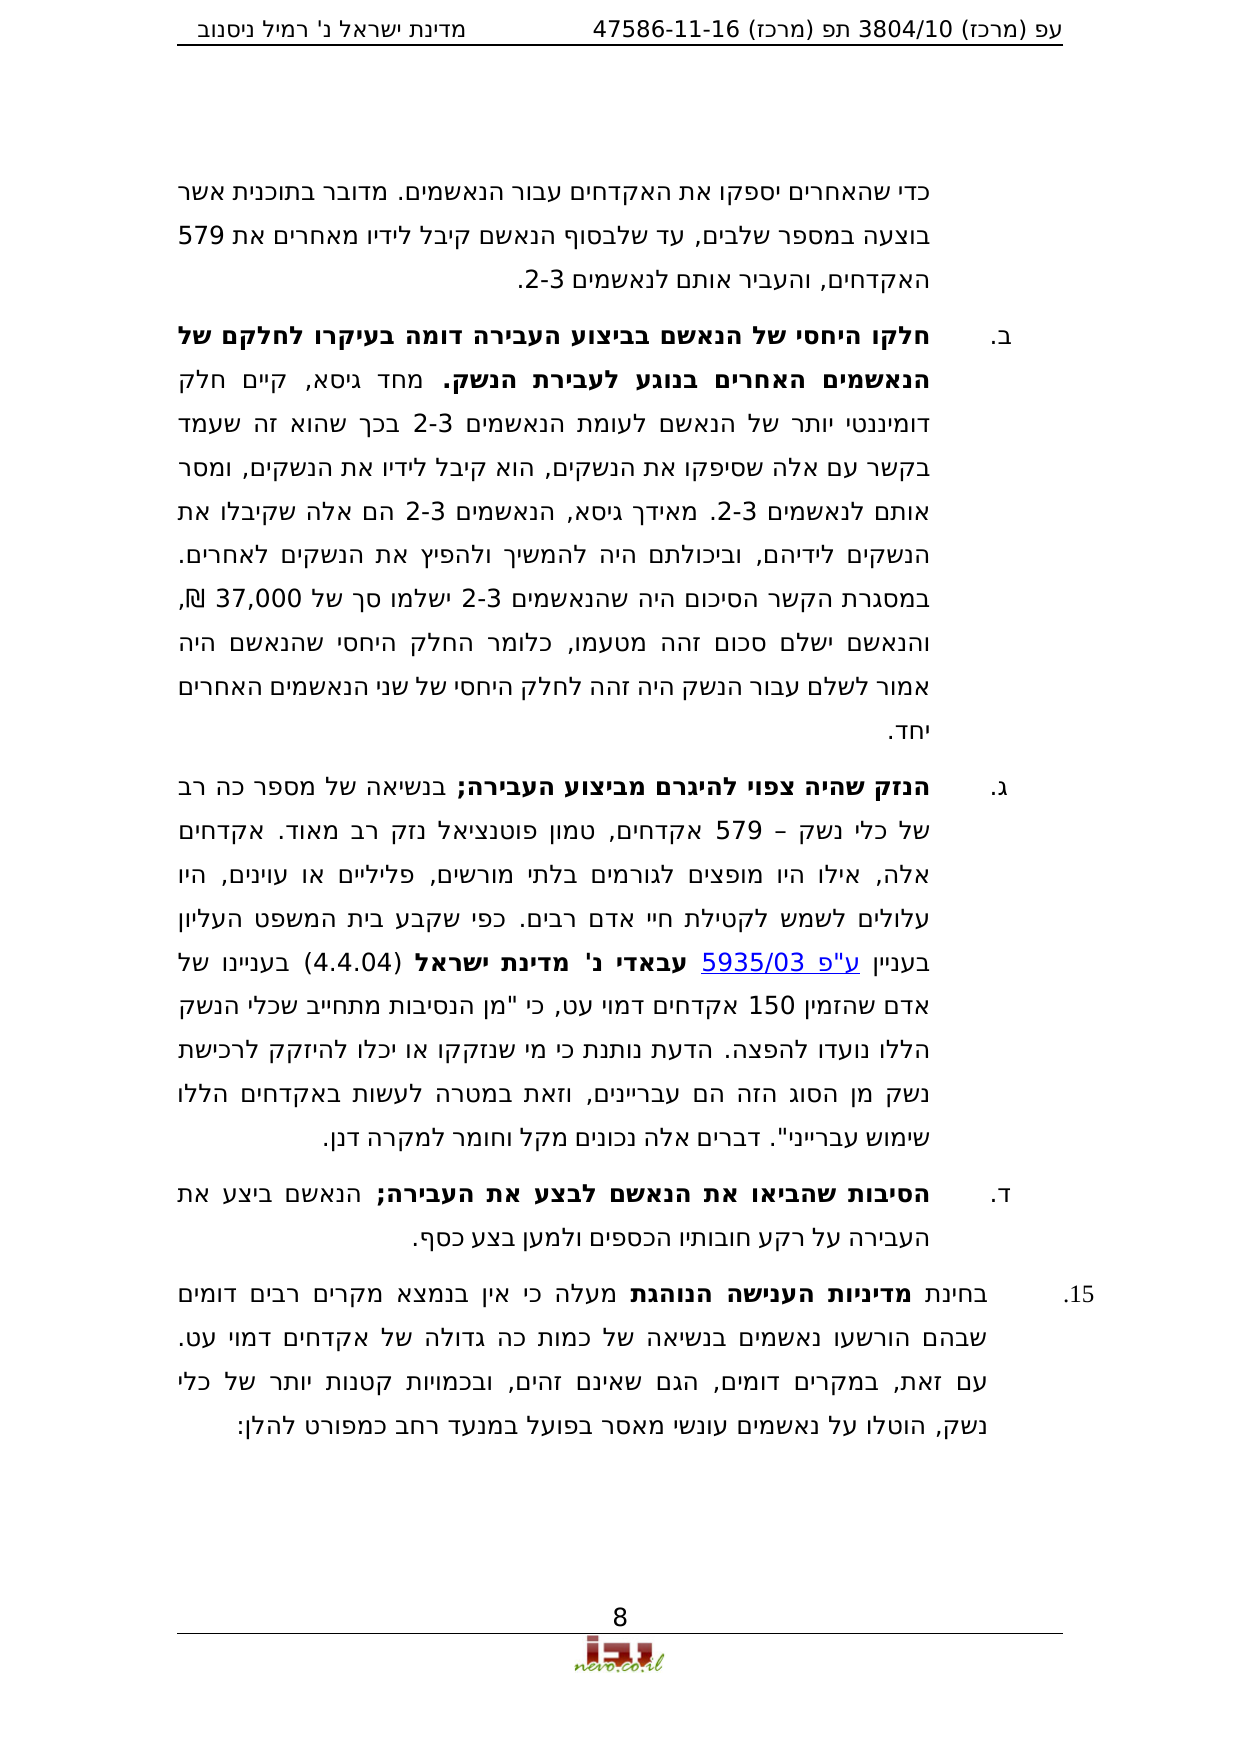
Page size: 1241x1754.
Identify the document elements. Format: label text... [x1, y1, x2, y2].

list חלקו היחסי של הנאשם בביצוע העבירה דומה בעיקרו לחלקם של הנאשמים האחרים בנוגע לעבירת הנשק. מחד גיסא, קיים חלק דומיננטי יותר של הנאשם לעומת הנאשמים 2-3 בכך שהוא זה שעמד בקשר עם אלה שסיפקו את הנשקים, הוא קיבל לידיו את הנשקים, ומסר אותם לנאשמים 2-3. מאידך גיסא, הנאשמים 2-3 הם אלה שקיבלו את הנשקים לידיהם, וביכולתם היה להמשיך ולהפיץ את הנשקים לאחרים. במסגרת הקשר הסיכום היה שהנאשמים 2-3 ישלמו סך של 37,000 ₪, והנאשם ישלם סכום זהה מטעמו, כלומר החלק היחסי שהנאשם היה אמור לשלם עבור הנשק היה זהה לחלק היחסי של שני הנאשמים האחרים יחד. [177, 321, 989, 745]
list הסיבות שהביאו את הנאשם לבצע את העבירה; הנאשם ביצע את העבירה על רקע חובותיו הכספים ולמען בצע כסף. [177, 1179, 989, 1252]
picture [574, 1635, 666, 1673]
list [177, 177, 989, 294]
list הנזק שהיה צפוי להיגרם מביצוע העבירה; בנשיאה של מספר כה רב של כלי נשק – 579 אקדחים, טמון פוטנציאל נזק רב מאוד. אקדחים אלה, אילו היו מופצים לגורמים בלתי מורשים, פליליים או עוינים, היו עלולים לשמש לקטילת חיי אדם רבים. כפי שקבע בית המשפט העליון בעניין ע"פ 5935/03 עבאדי נ' מדינת ישראל (4.4.04) בעניינו של אדם שהזמין 150 אקדחים דמוי עט, כי "מן הנסיבות מתחייב שכלי הנשק הללו נועדו להפצה. הדעת נותנת כי מי שנזקקו או יכלו להיזקק לרכישת נשק מן הסוג הזה הם עבריינים, וזאת במטרה לעשות באקדחים הללו שימוש עברייני". דברים אלה נכונים מקל וחומר למקרה דנן. [177, 772, 989, 1152]
list בחינת מדיניות הענישה הנוהגת מעלה כי אין בנמצא מקרים רבים דומים שבהם הורשעו נאשמים בנשיאה של כמות כה גדולה של אקדחים דמוי עט. עם זאת, במקרים דומים, הגם שאינם זהים, ובכמויות קטנות יותר של כלי נשק, הוטלו על נאשמים עונשי מאסר בפועל במנעד רחב כמפורט להלן: [177, 1279, 1063, 1440]
